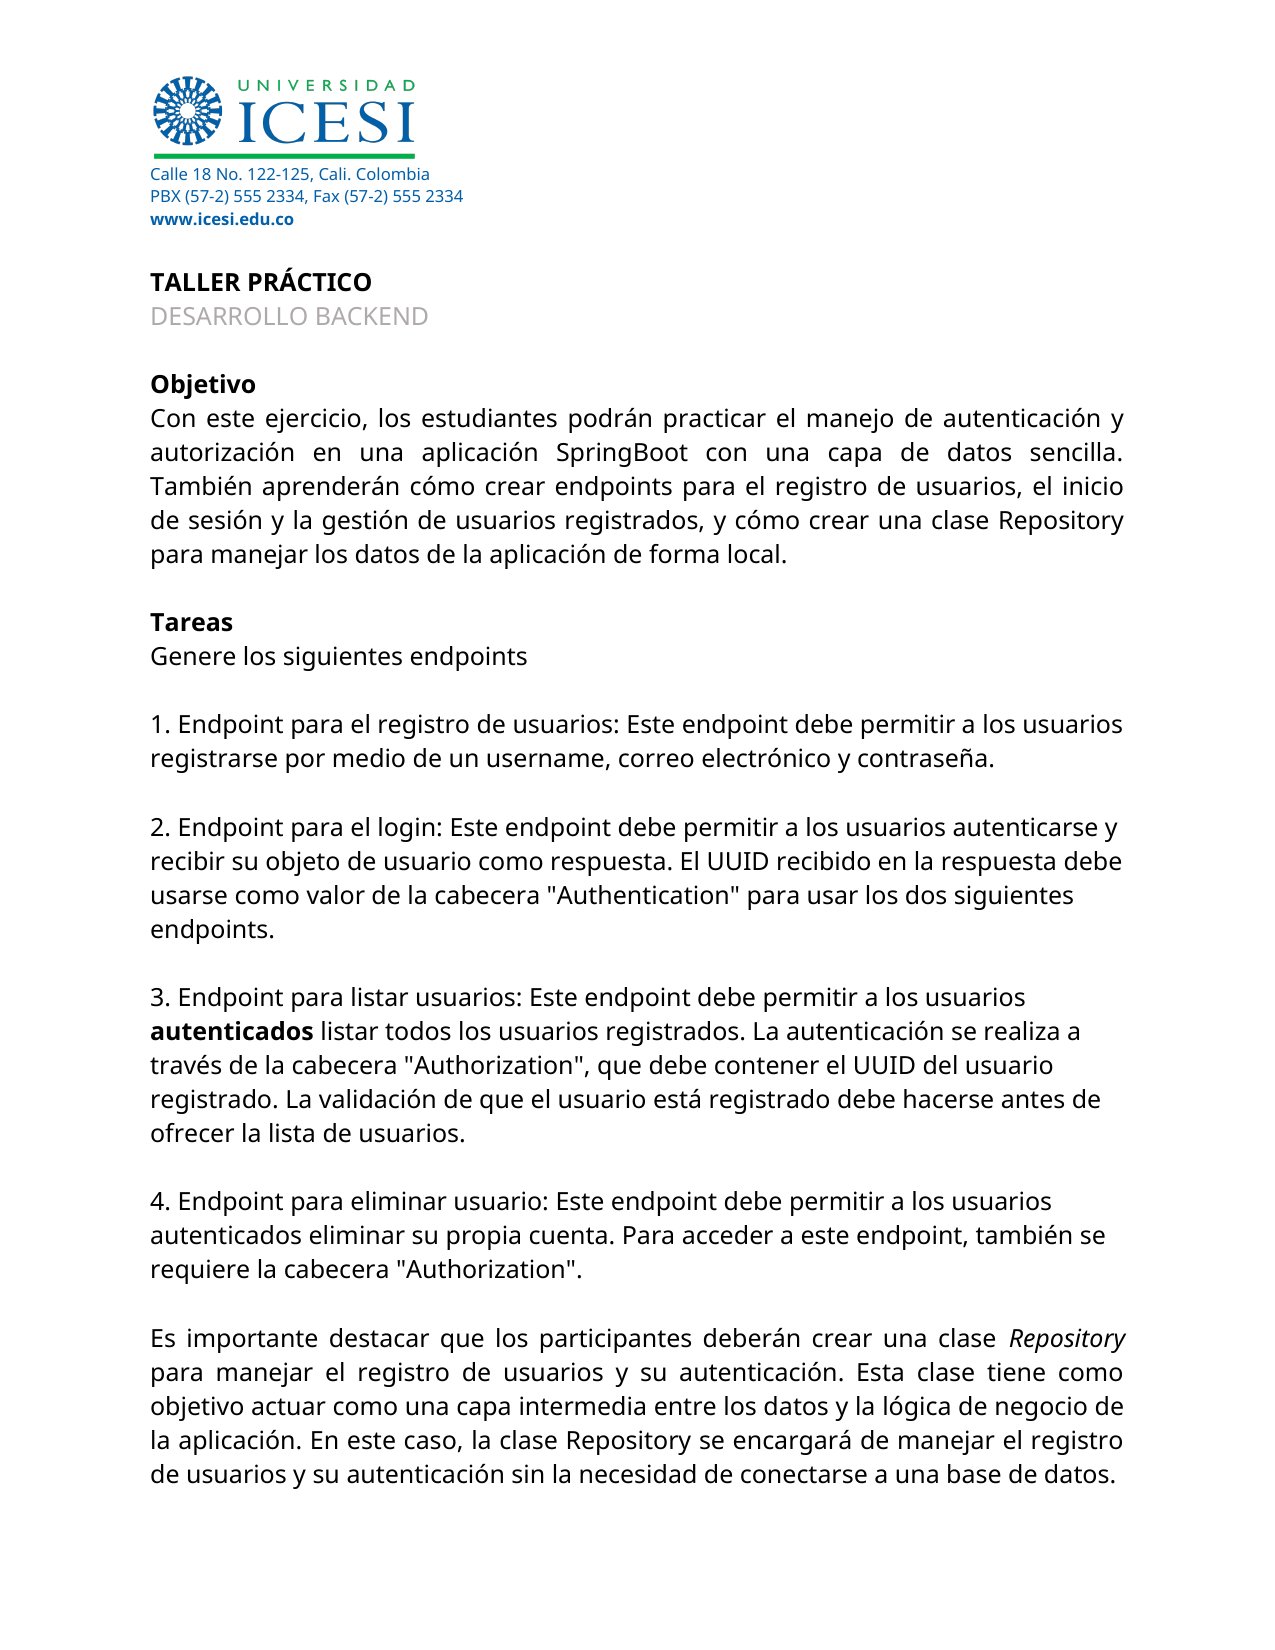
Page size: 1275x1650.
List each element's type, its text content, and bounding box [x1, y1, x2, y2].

text 2. Endpoint para el login: Este endpoint debe permitir a los usuarios autenticarse y recibir su objeto de usuario como respuesta. El UUID recibido en la respuesta debe usarse como valor de la cabecera "Authentication" para usar los dos siguientes endpoints. [150, 809, 1125, 946]
text Tareas [150, 605, 1125, 639]
text Con este ejercicio, los estudiantes podrán practicar el manejo de autenticación y autorización en una aplicación SpringBoot con una capa de datos sencilla. También aprenderán cómo crear endpoints para el registro de usuarios, el inicio de sesión y la gestión de usuarios registrados, y cómo crear una clase Repository para manejar los datos de la aplicación de forma local. [150, 401, 1125, 571]
text Objetivo [150, 366, 1125, 401]
text DESARROLLO BACKEND [150, 298, 1125, 332]
text TALLER PRÁCTICO [150, 264, 1125, 298]
text 4. Endpoint para eliminar usuario: Este endpoint debe permitir a los usuarios autenticados eliminar su propia cuenta. Para acceder a este endpoint, también se requiere la cabecera "Authorization". [150, 1184, 1125, 1286]
text 1. Endpoint para el registro de usuarios: Este endpoint debe permitir a los usuarios registrarse por medio de un username, correo electrónico y contraseña. [150, 707, 1125, 775]
text Es importante destacar que los participantes deberán crear una clase Repository para manejar el registro de usuarios y su autenticación. Esta clase tiene como objetivo actuar como una capa intermedia entre los datos y la lógica de negocio de la aplicación. En este caso, la clase Repository se encargará de manejar el registro de usuarios y su autenticación sin la necesidad de conectarse a una base de datos. [150, 1320, 1125, 1491]
text 3. Endpoint para listar usuarios: Este endpoint debe permitir a los usuarios autenticados listar todos los usuarios registrados. La autenticación se realiza a través de la cabecera "Authorization", que debe contener el UUID del usuario registrado. La validación de que el usuario está registrado debe hacerse antes de ofrecer la lista de usuarios. [150, 979, 1125, 1150]
text Genere los siguientes endpoints [150, 639, 1125, 673]
picture [150, 73, 418, 162]
